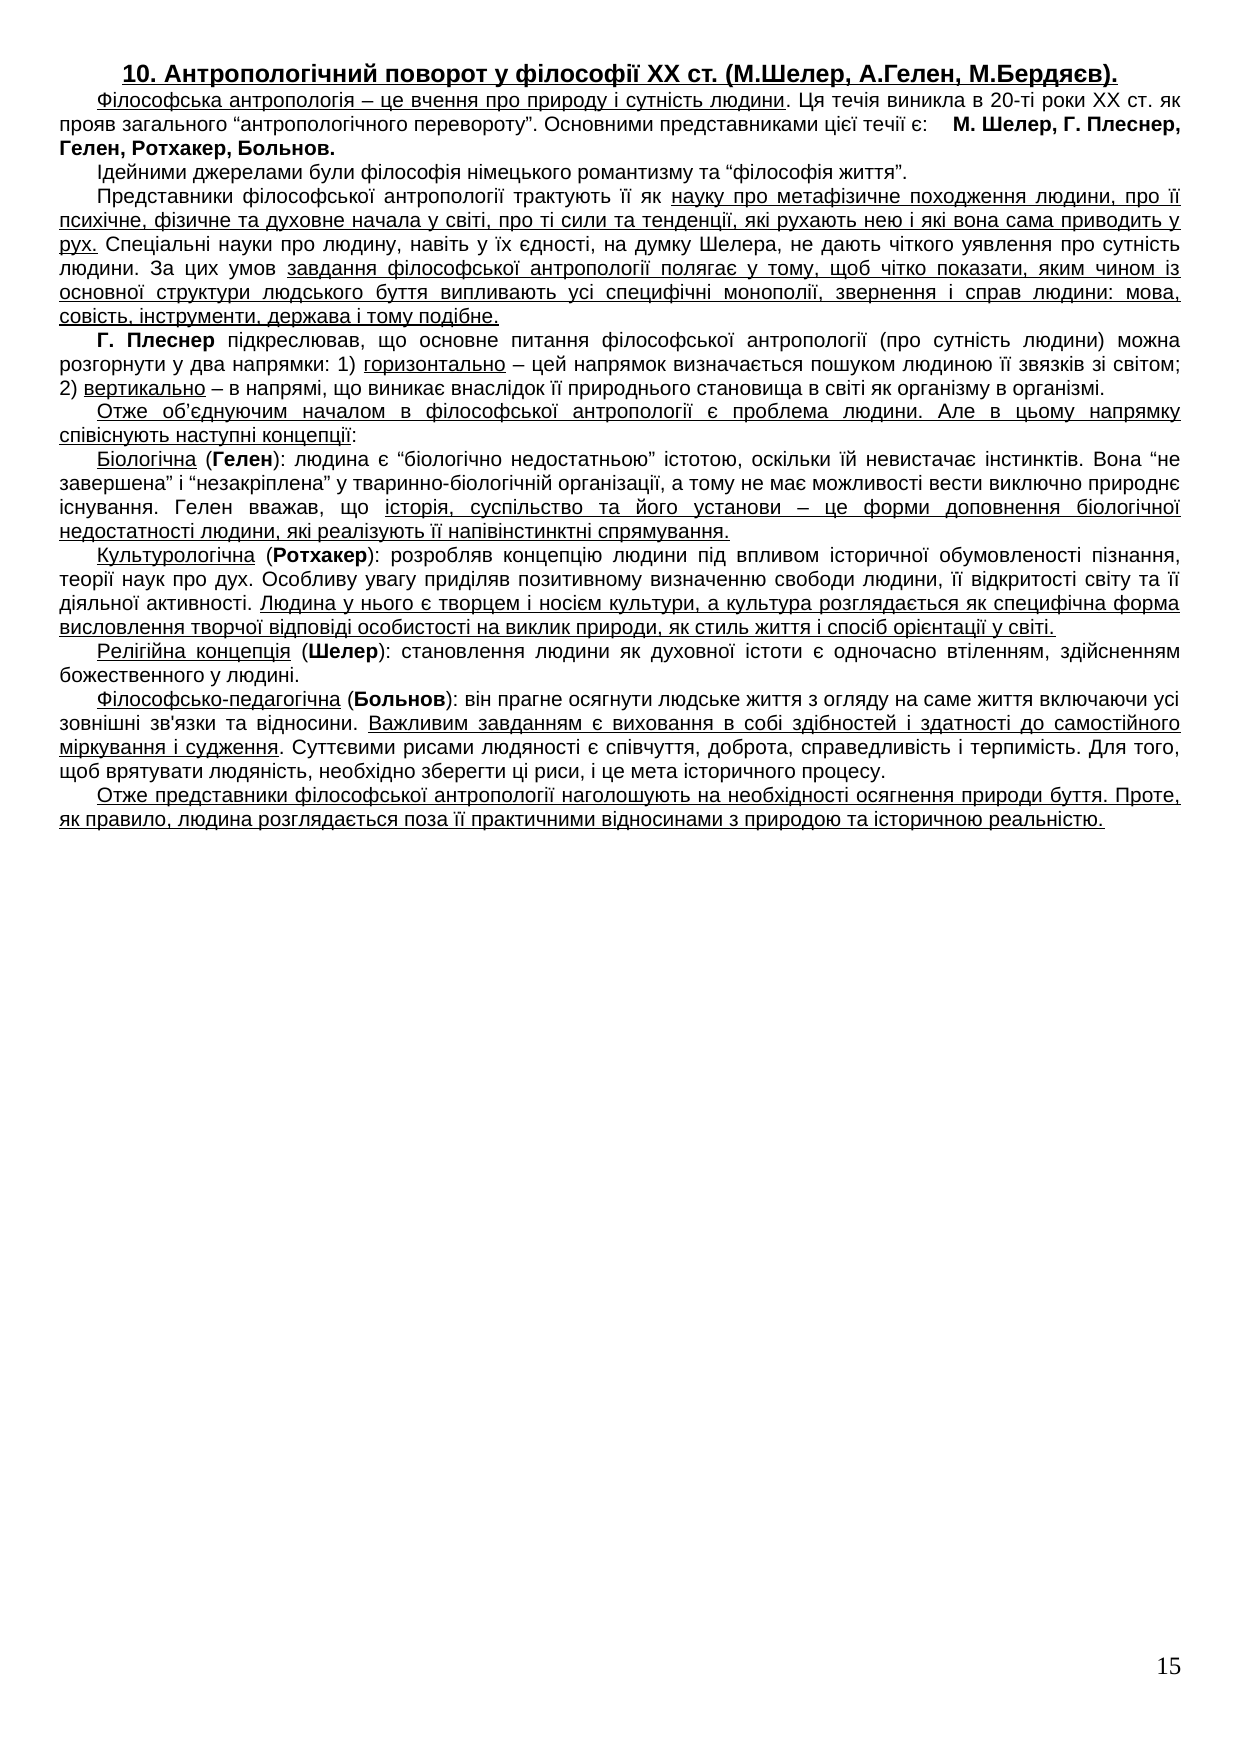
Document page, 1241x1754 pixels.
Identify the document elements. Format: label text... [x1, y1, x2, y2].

text Культурологічна (Ротхакер): розробляв концепцію людини під впливом історичної обумовленості пізнання, теорії наук про дух. Особливу увагу приділяв позитивному визначенню свободи людини, її відкритості світу та її діяльної активності. Людина у нього є творцем і носієм культури, а культура розглядається як специфічна форма висловлення творчої відповіді особистості на виклик природи, як стиль життя і спосіб орієнтації у світі. [59, 543, 1181, 639]
text Отже об’єднуючим началом в філософської антропології є проблема людини. Але в цьому напрямку співіснують наступні концепції: [59, 399, 1181, 447]
text Представники філософської антропології трактують її як науку про метафізичне походження людини, про її психічне, фізичне та духовне начала у світі, про ті сили та тенденції, які рухають нею і які вона сама приводить у рух. Спеціальні науки про людину, навіть у їх єдності, на думку Шелера, не дають чіткого уявлення про сутність людини. За цих умов завдання філософської антропології полягає у тому, щоб чітко показати, яким чином із основної структури людського буття випливають усі специфічні монополії, звернення і справ людини: мова, совість, інструменти, держава і тому подібне. [59, 230, 1181, 301]
text Представники філософської антропології трактують її як науку про метафізичне походження людини, про її психічне, фізичне та духовне начала у світі, про ті сили та тенденції, які рухають нею і які вона сама приводить у рух. Спеціальні науки про людину, навіть у їх єдності, на думку Шелера, не дають чіткого уявлення про сутність людини. За цих умов завдання філософської антропології полягає у тому, щоб чітко показати, яким чином із основної структури людського буття випливають усі специфічні монополії, звернення і справ людини: мова, совість, інструменти, держава і тому подібне. [59, 184, 1181, 229]
text Біологічна (Гелен): людина є “біологічно недостатньою” істотою, оскільки їй невистачає інстинктів. Вона “не завершена” і “незакріплена” у тваринно-біологічній організації, а тому не має можливості вести виключно природнє існування. Гелен вважав, що історія, суспільство та його установи – це форми доповнення біологічної недостатності людини, які реалізують її напівінстинктні спрямування. [59, 447, 1181, 543]
text Отже представники філософської антропології наголошують на необхідності осягнення природи буття. Проте, як правило, людина розглядається поза її практичними відносинами з природою та історичною реальністю. [59, 783, 1181, 831]
text Філософська антропологія – це вчення про природу і сутність людини. Ця течія виникла в 20-ті роки XX ст. як прояв загального “антропологічного перевороту”. Основними представниками цієї течії є: М. Шелер, Г. Плеснер, Гелен, Ротхакер, Больнов. [59, 88, 1181, 160]
text Філософсько-педагогічна (Больнов): він прагне осягнути людське життя з огляду на саме життя включаючи усі зовнішні зв'язки та відносини. Важливим завданням є виховання в собі здібностей і здатності до самостійного міркування і судження. Суттєвими рисами людяності є співчуття, доброта, справедливість і терпимість. Для того, щоб врятувати людяність, необхідно зберегти ці риси, і це мета історичного процесу. [59, 687, 1181, 783]
text Г. Плеснер підкреслював, що основне питання філософської антропології (про сутність людини) можна розгорнути у два напрямки: 1) горизонтально – цей напрямок визначається пошуком людиною її звязків зі світом; 2) вертикально – в напрямі, що виникає внаслідок її природнього становища в світі як організму в організмі. [59, 327, 1181, 399]
text Ідейними джерелами були філософія німецького романтизму та “філософія життя”. [59, 160, 1181, 184]
text Релігійна концепція (Шелер): становлення людини як духовної істоти є одночасно втіленням, здійсненням божественного у людині. [59, 639, 1181, 687]
subtitle 10. Антропологічний поворот у філософії XX ст. (М.Шелер, А.Гелен, М.Бердяєв). [59, 59, 1181, 88]
